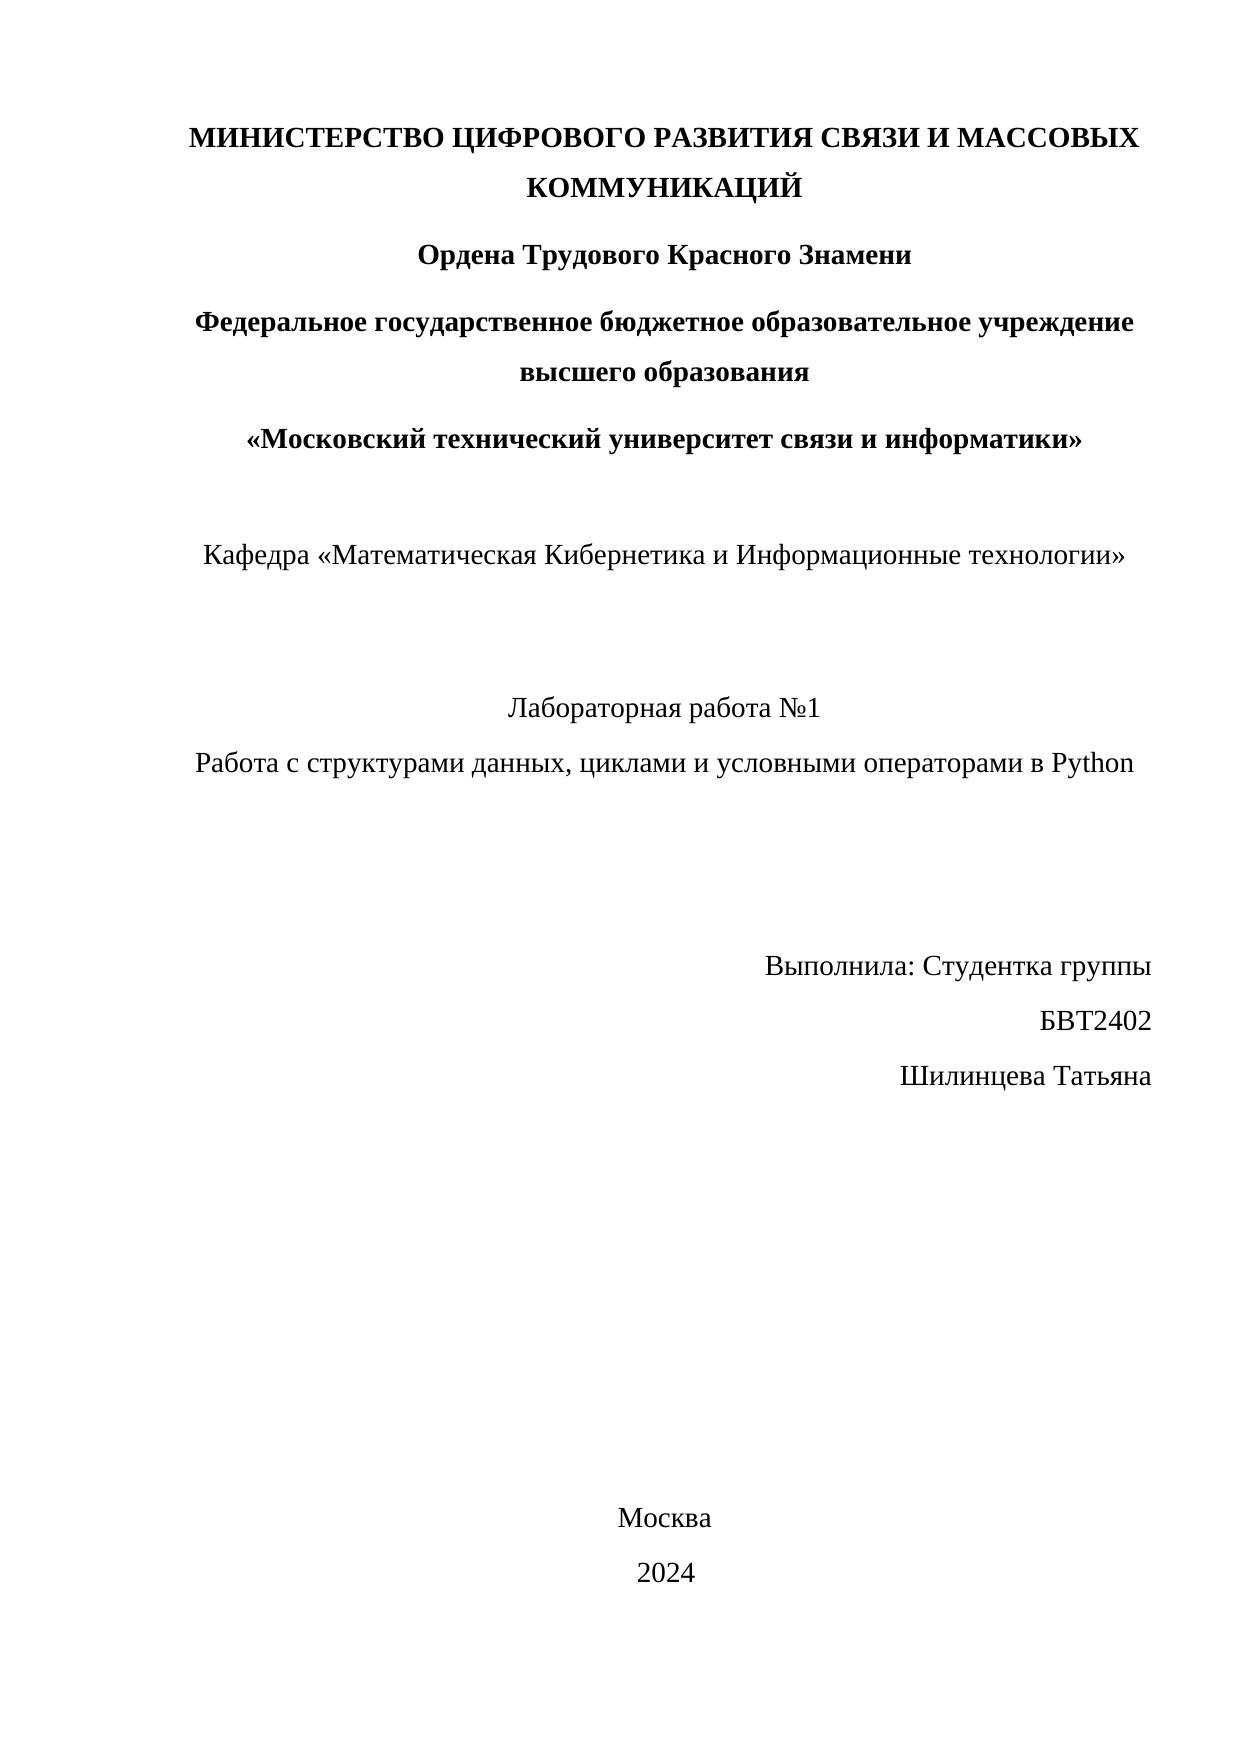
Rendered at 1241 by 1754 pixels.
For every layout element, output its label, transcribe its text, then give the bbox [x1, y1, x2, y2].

text Кафедра «Математическая Кибернетика и Информационные технологии» [177, 537, 1152, 571]
text Выполнила: Студентка группы [251, 948, 1152, 981]
text БВТ2402 [251, 1003, 1152, 1036]
text МИНИСТЕРСТВО ЦИФРОВОГО РАЗВИТИЯ СВЯЗИ И МАССОВЫХ КОММУНИКАЦИЙ [177, 120, 1152, 204]
text 2024 [177, 1555, 1152, 1588]
text Москва [177, 1500, 1152, 1533]
text Шилинцева Татьяна [251, 1058, 1152, 1092]
text Работа с структурами данных, циклами и условными операторами в Python [177, 746, 1152, 779]
text «Московский технический университет связи и информатики» [177, 422, 1152, 455]
text Лабораторная работа №1 [177, 690, 1152, 724]
text Федеральное государственное бюджетное образовательное учреждение высшего образования [177, 304, 1152, 388]
text Ордена Трудового Красного Знамени [177, 237, 1152, 271]
